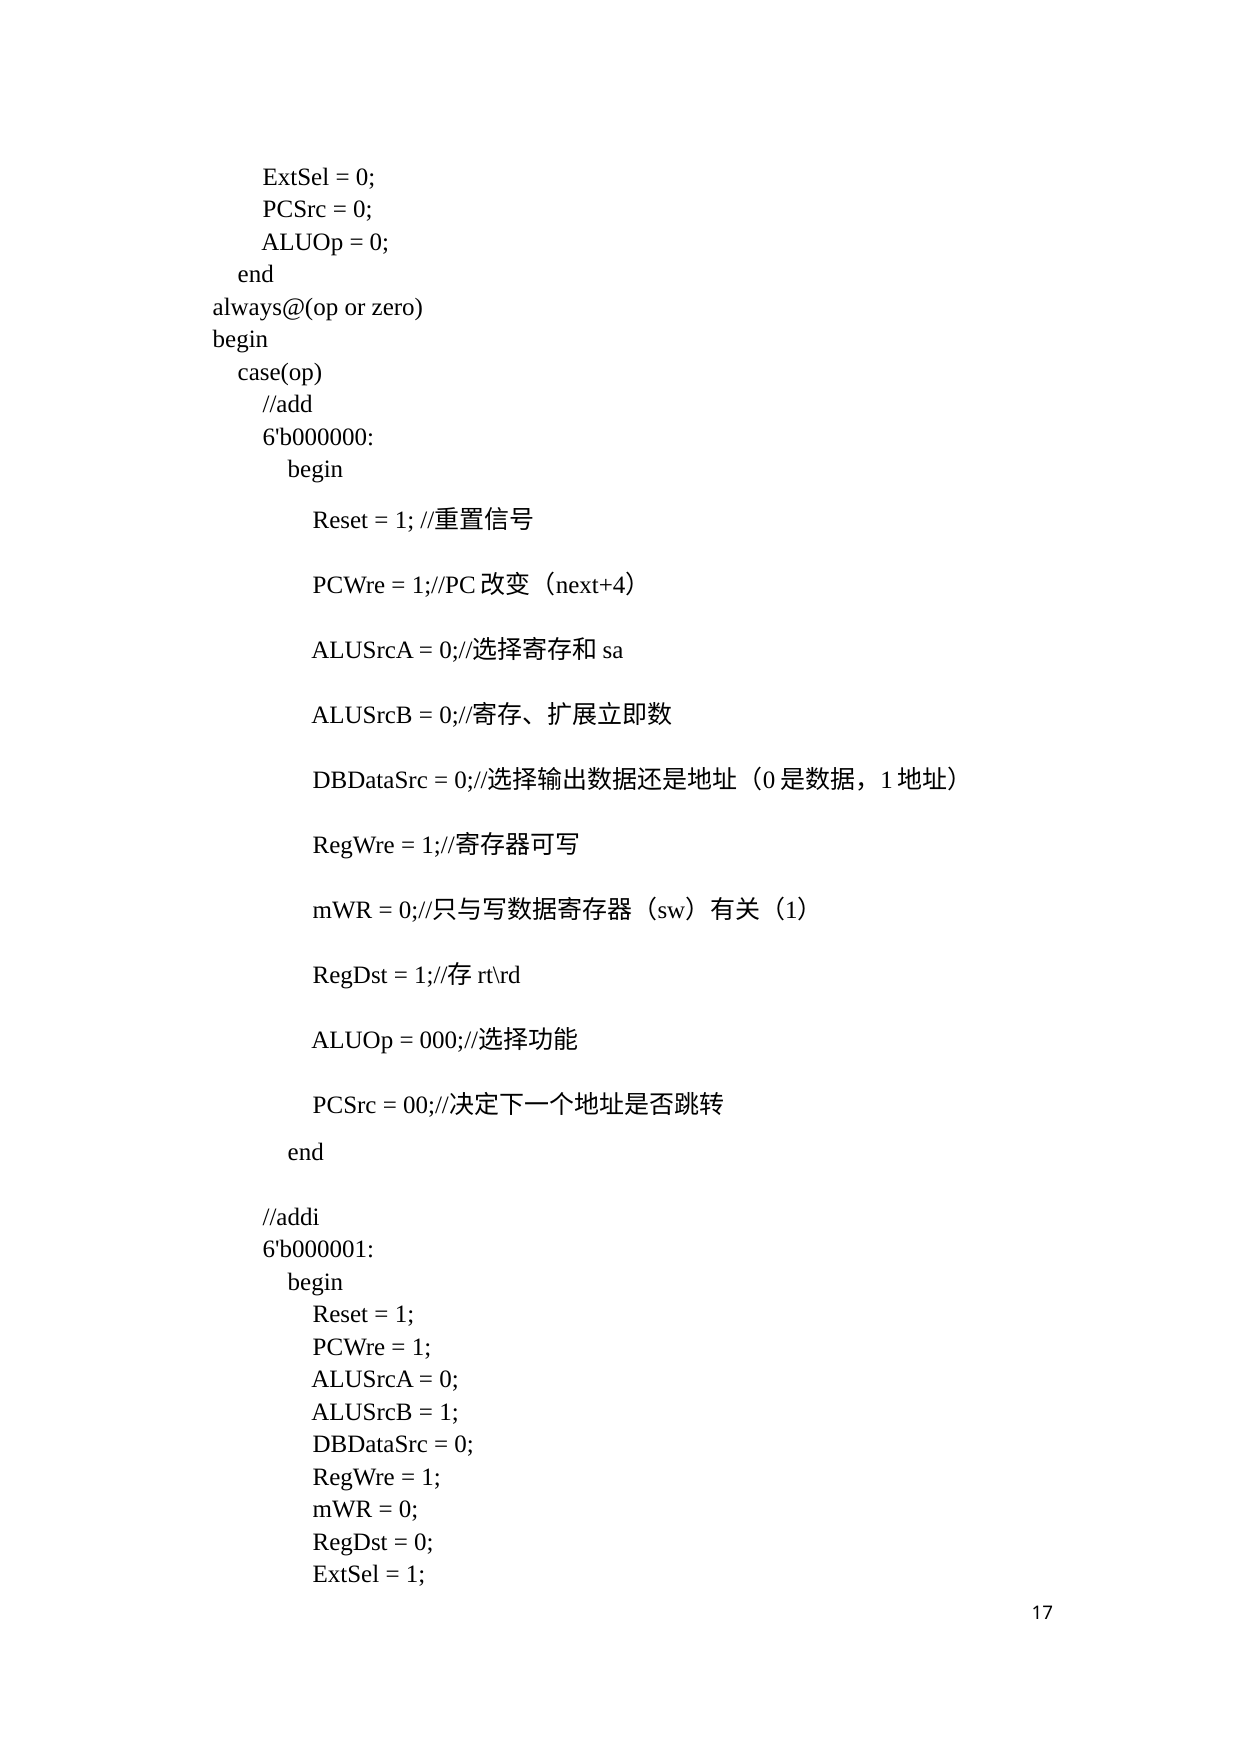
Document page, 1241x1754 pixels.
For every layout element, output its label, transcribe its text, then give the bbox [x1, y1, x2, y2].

text ALUSrcA = 0;//选择寄存和sa [187, 615, 1053, 680]
text case(op) [187, 355, 1053, 387]
text ExtSel = 1; [187, 1557, 1053, 1590]
text always@(op or zero) [187, 290, 1053, 322]
text RegWre = 1;//寄存器可写 [187, 810, 1053, 875]
text mWR = 0;//只与写数据寄存器（sw）有关（1） [187, 875, 1053, 940]
text Reset = 1; //重置信号 [187, 485, 1053, 550]
text mWR = 0; [187, 1492, 1053, 1525]
text Reset = 1; [187, 1297, 1053, 1330]
text ExtSel = 0; [187, 160, 1053, 192]
text 6'b000001: [187, 1232, 1053, 1265]
text DBDataSrc = 0; [187, 1427, 1053, 1460]
text //addi [187, 1200, 1053, 1232]
text ALUOp = 0; [187, 225, 1053, 257]
text //add [187, 387, 1053, 420]
text end [187, 1135, 1053, 1167]
text PCSrc = 00;//决定下一个地址是否跳转 [187, 1070, 1053, 1135]
text begin [187, 452, 1053, 485]
text ALUSrcB = 1; [187, 1395, 1053, 1427]
text RegWre = 1; [187, 1460, 1053, 1492]
text begin [187, 1265, 1053, 1297]
text PCWre = 1;//PC改变（next+4） [187, 550, 1053, 615]
text 6'b000000: [187, 420, 1053, 452]
text DBDataSrc = 0;//选择输出数据还是地址（0是数据，1地址） [187, 745, 1053, 810]
text ALUSrcA = 0; [187, 1362, 1053, 1395]
text PCWre = 1; [187, 1330, 1053, 1362]
text RegDst = 1;//存rt\rd [187, 940, 1053, 1005]
text PCSrc = 0; [187, 192, 1053, 225]
text ALUOp = 000;//选择功能 [187, 1005, 1053, 1070]
text ALUSrcB = 0;//寄存、扩展立即数 [187, 680, 1053, 745]
text RegDst = 0; [187, 1525, 1053, 1557]
text end [187, 257, 1053, 290]
text begin [187, 322, 1053, 355]
